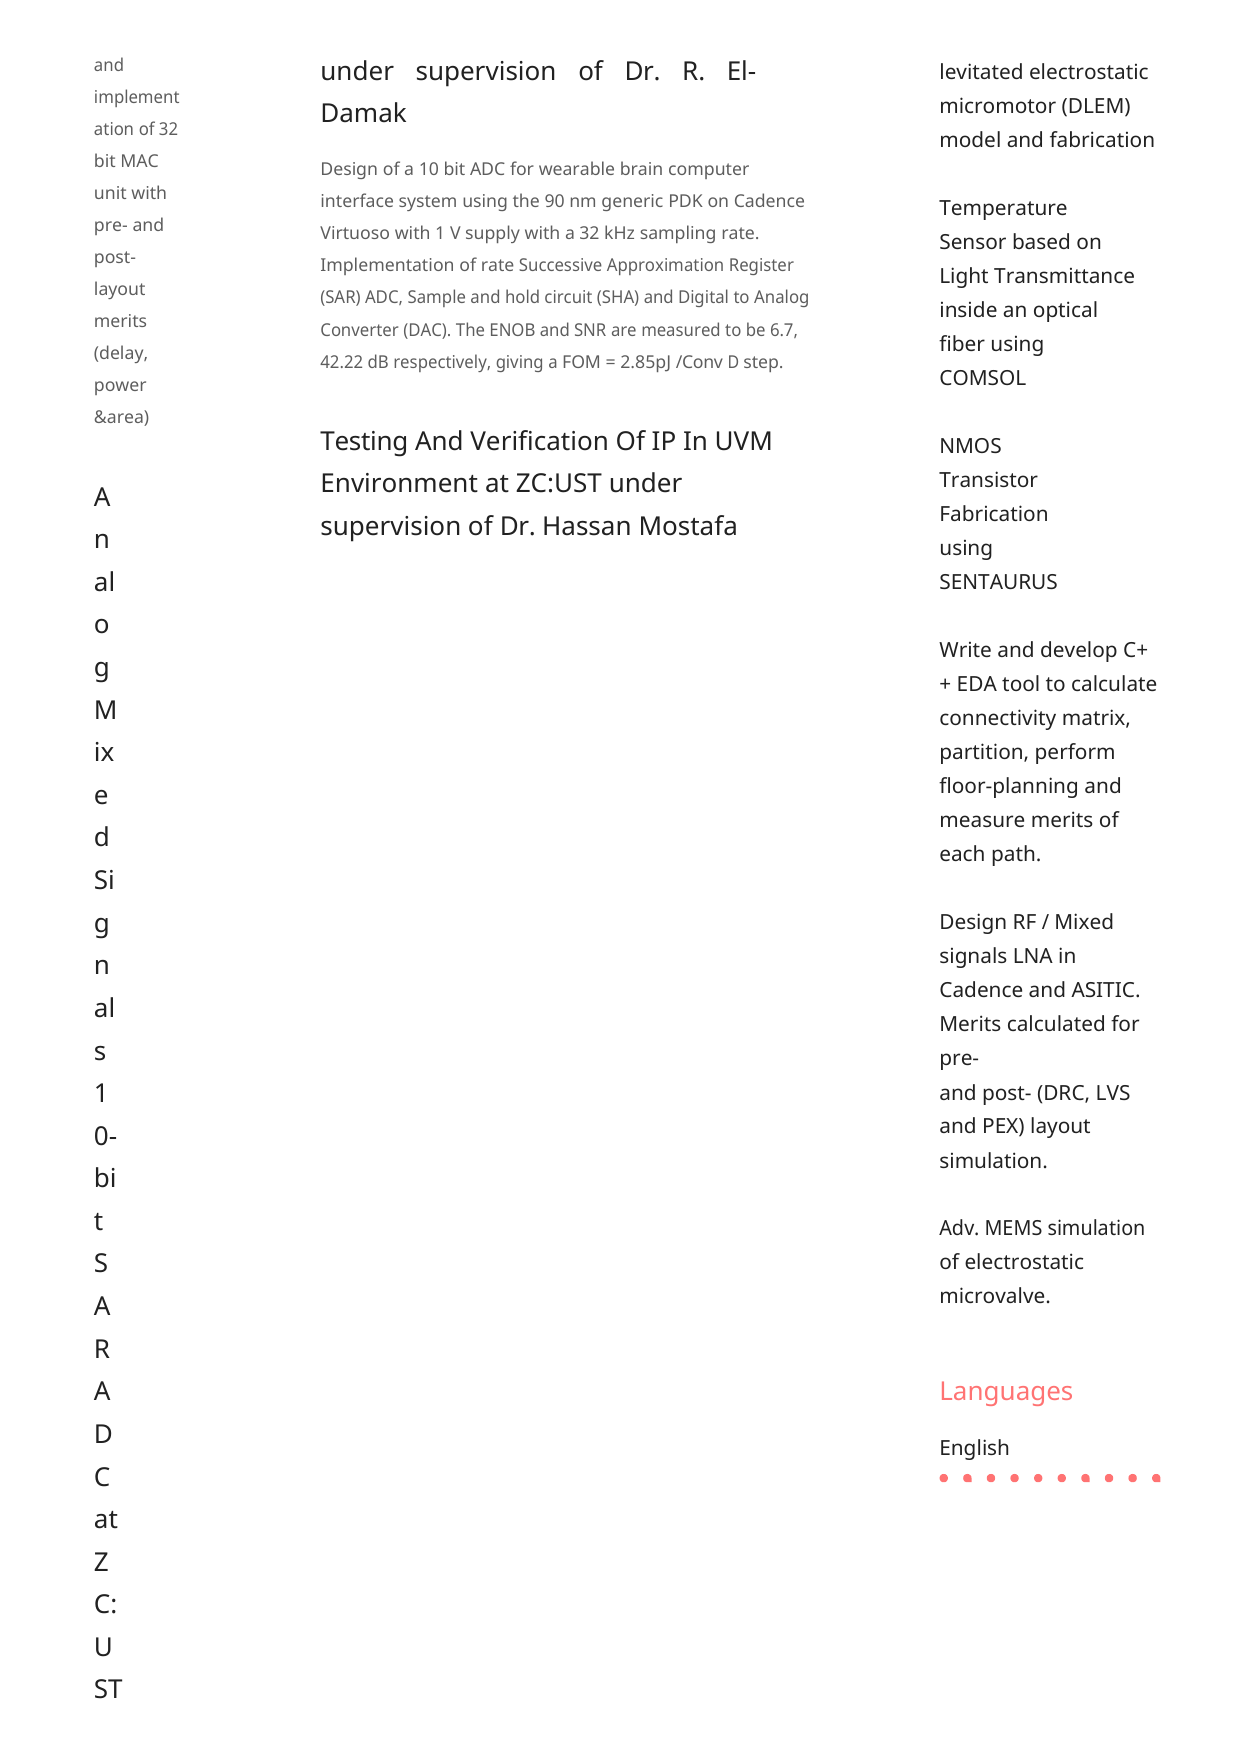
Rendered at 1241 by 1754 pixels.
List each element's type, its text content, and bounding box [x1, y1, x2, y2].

text Design of a 10 bit ADC for wearable brain computer interface system using the 90 nm generic PDK on Cadence Virtuoso with 1 V supply with a 32 kHz sampling rate. Implementation of rate Successive Approximation Register (SAR) ADC, Sample and hold circuit (SHA) and Digital to Analog Converter (DAC). The ENOB and SNR are measured to be 6.7, 42.22 dB respectively, giving a FOM = 2.85pJ /Conv D step. [320, 157, 826, 373]
text Cadence Virtuoso Simulation design and implementation of 32 bit MAC unit with pre- and post- layout merits (delay, power &area) [94, 52, 187, 429]
text Temperature Sensor based on Light Transmittance inside an optical fiber using COMSOL [939, 193, 1136, 392]
subtitle Analog Mixed Signals 10-bit SAR ADC at ZC:UST under supervision of Dr. R. El-Damak [94, 478, 123, 1707]
subtitle Testing And Verification Of IP In UVM Environment at ZC:UST under supervision of Dr. Hassan Mostafa [320, 422, 809, 543]
text English [939, 1433, 1240, 1461]
text and post- (DRC, LVS and PEX) layout simulation. [939, 1078, 1134, 1174]
text Write and develop C++ EDA tool to calculate connectivity matrix, partition, perform floor-planning and measure merits of each path. [939, 635, 1159, 868]
text Adv. MEMS simulation of electrostatic microvalve. [939, 1213, 1159, 1310]
text Design RF / Mixed signals LNA in Cadence and ASITIC. Merits calculated for pre- [939, 907, 1164, 1072]
subtitle Analog Mixed Signals 10-bit SAR ADC at ZC:UST under supervision of Dr. R. El-Damak [320, 52, 756, 130]
text Languages [939, 1372, 1240, 1408]
text NMOS Transistor Fabrication using SENTAURUS [939, 431, 1100, 596]
subtitle levitated electrostatic micromotor (DLEM) model and fabrication [939, 57, 1168, 154]
